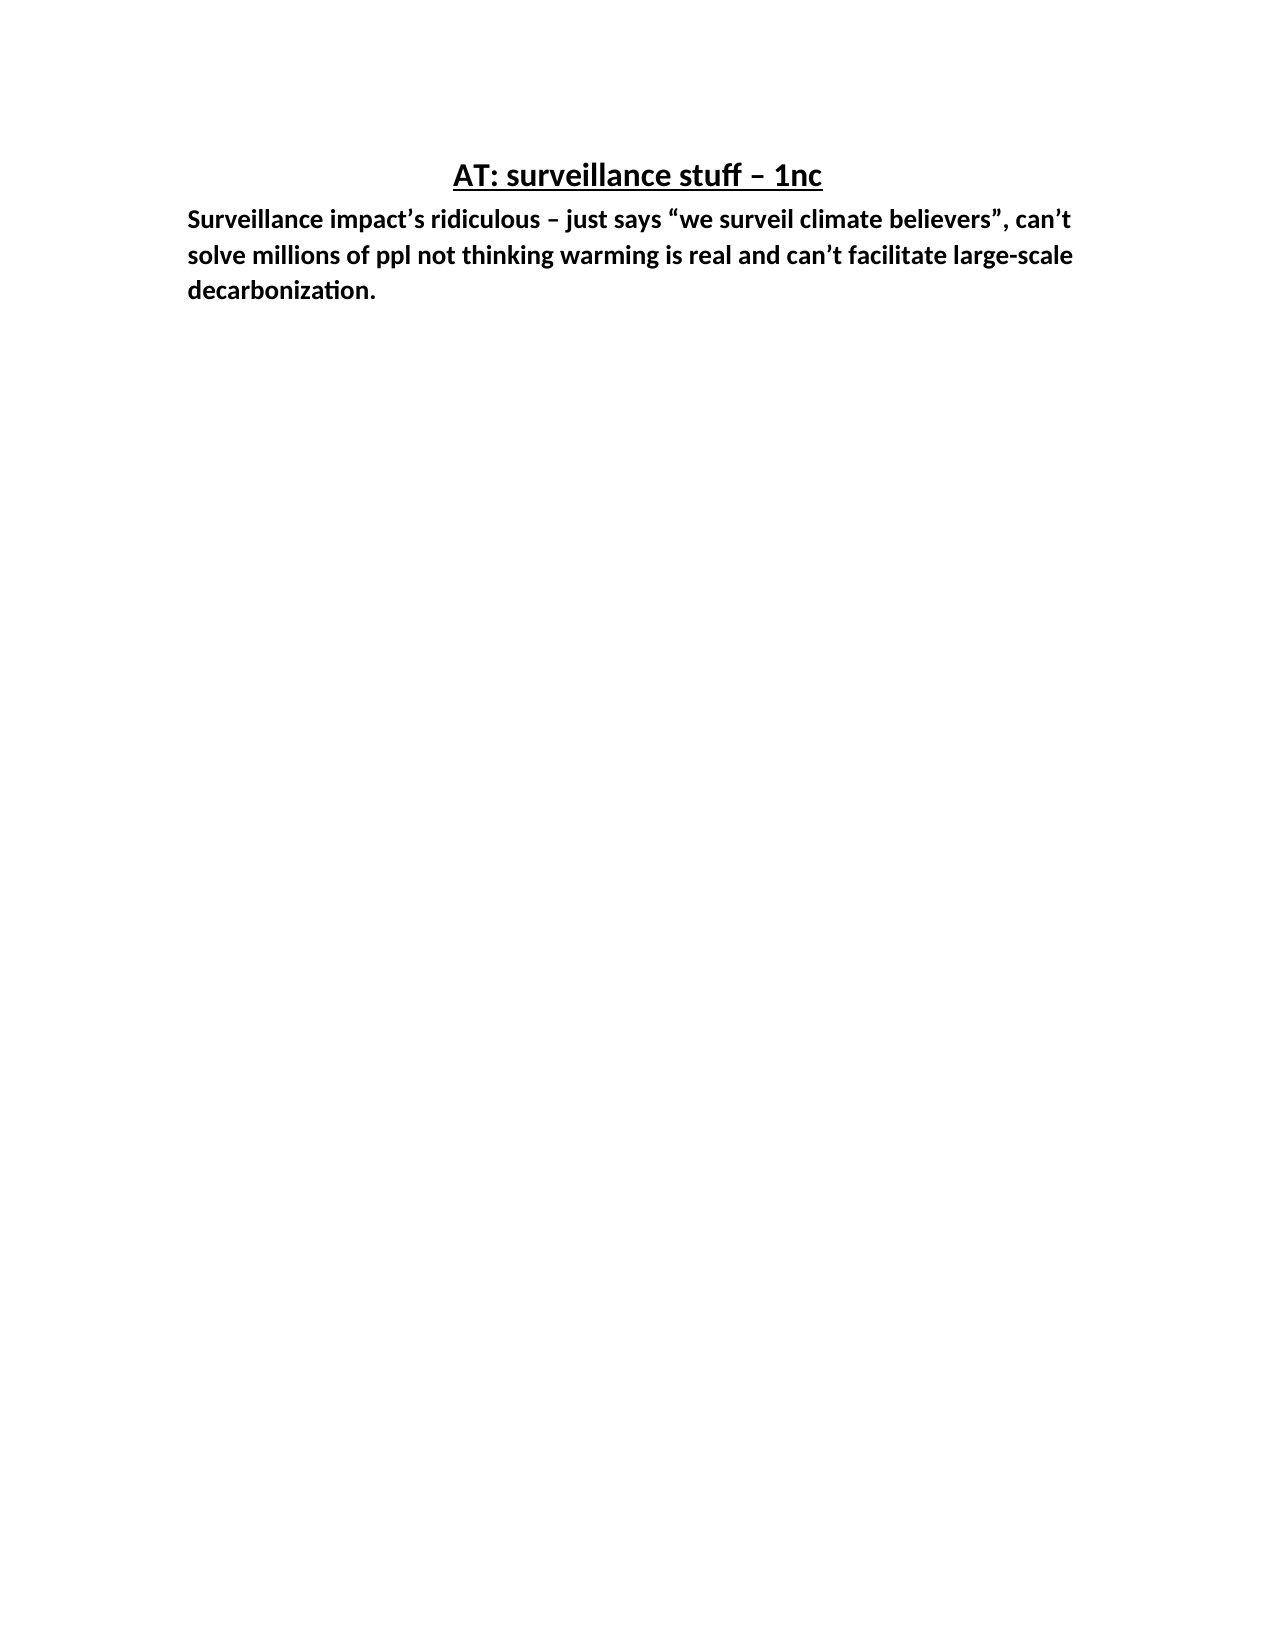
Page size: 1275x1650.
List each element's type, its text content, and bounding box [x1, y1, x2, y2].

subtitle Surveillance impact’s ridiculous – just says “we surveil climate believers”, can’t solve millions of ppl not thinking warming is real and can’t facilitate large-scale decarbonization. [187, 202, 1087, 307]
subtitle AT: surveillance stuff – 1nc [187, 154, 1087, 195]
